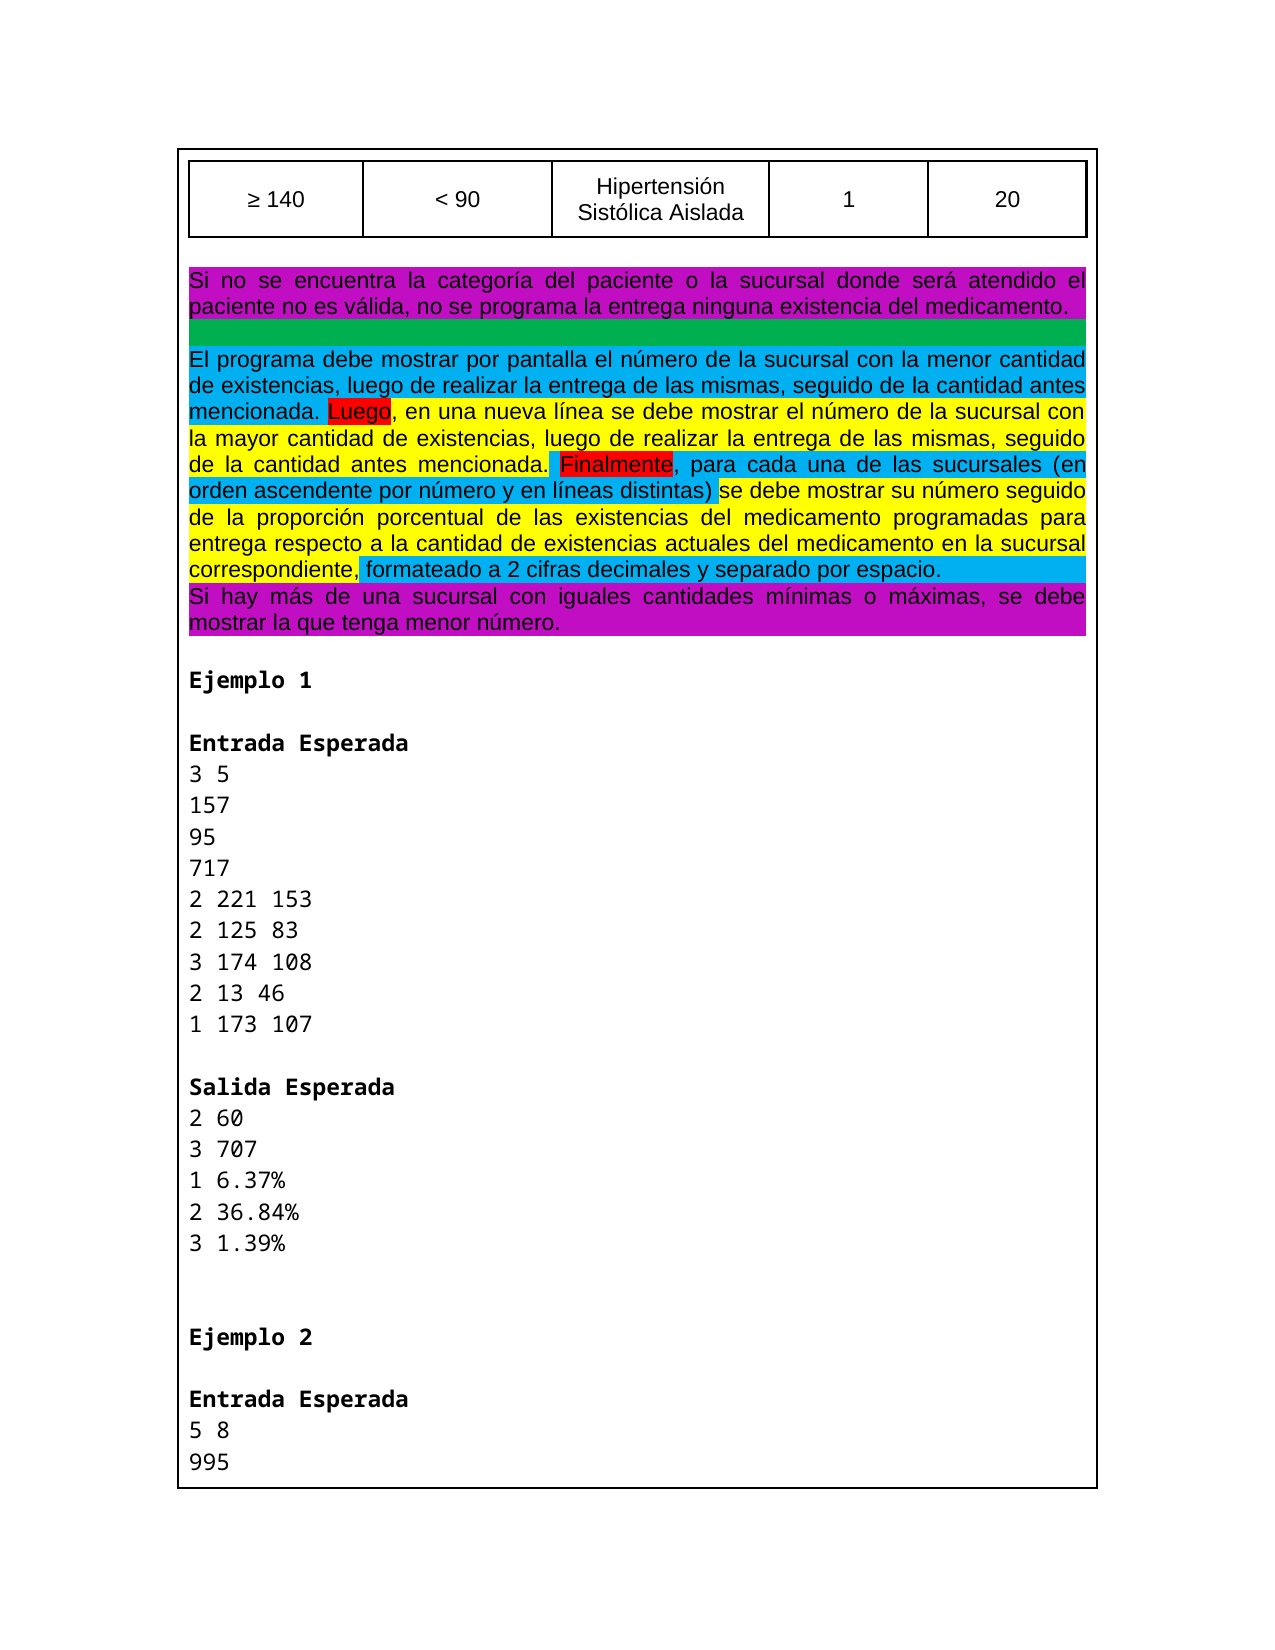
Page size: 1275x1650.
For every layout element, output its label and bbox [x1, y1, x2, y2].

table_cell [179, 150, 1096, 1487]
